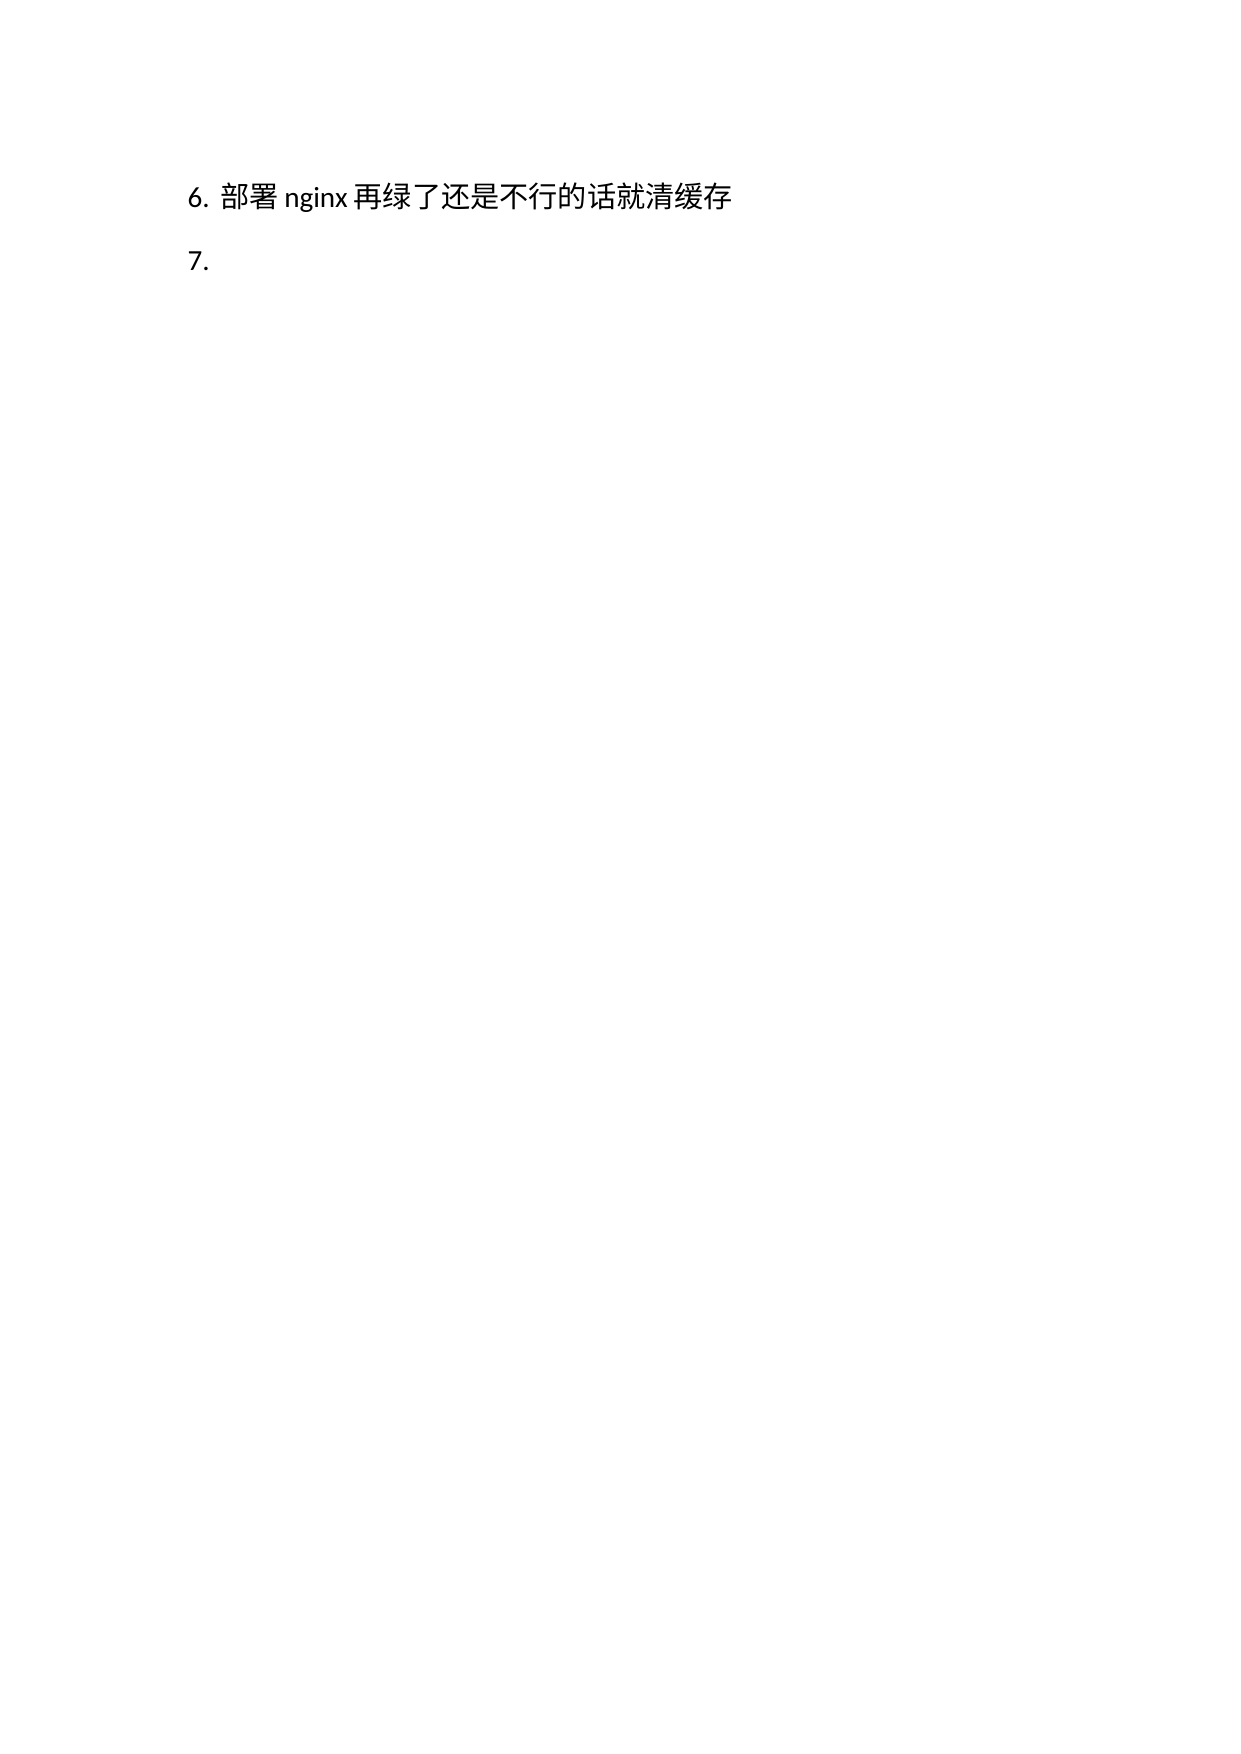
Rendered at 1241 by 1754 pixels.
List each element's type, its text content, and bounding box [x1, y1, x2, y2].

list 部署nginx再绿了还是不行的话就清缓存 [187, 162, 1053, 227]
